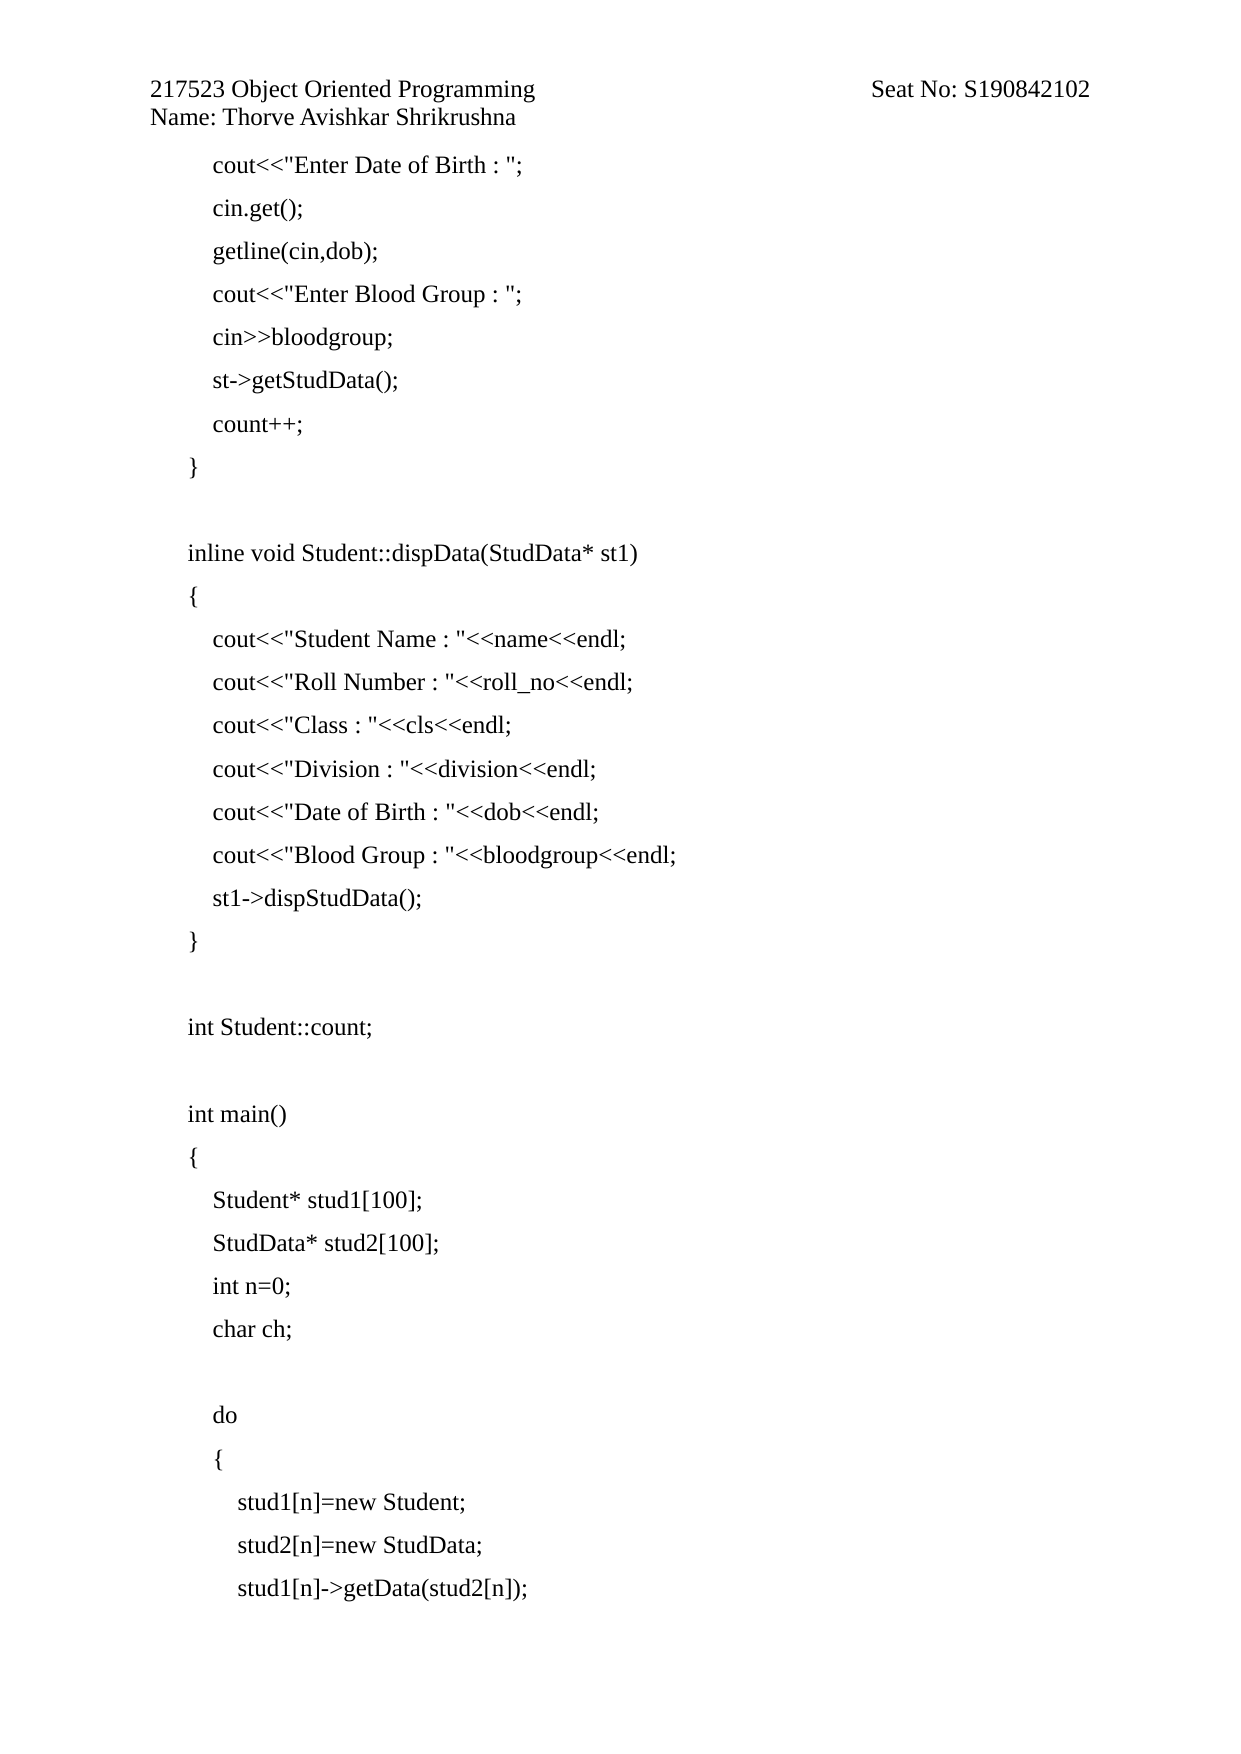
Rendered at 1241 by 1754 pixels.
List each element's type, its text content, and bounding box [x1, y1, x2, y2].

list cout<<"Enter Blood Group : "; [187, 279, 1072, 308]
list do [187, 1401, 1072, 1429]
list cout<<"Student Name : "<<name<<endl; [187, 624, 1072, 653]
list count++; [187, 409, 1072, 437]
list stud1[n]->getData(stud2[n]); [187, 1573, 1072, 1602]
list { [187, 1142, 1072, 1171]
list cout<<"Date of Birth : "<<dob<<endl; [187, 797, 1072, 826]
list } [187, 926, 1072, 955]
list int Student::count; [187, 1012, 1072, 1041]
list cin>>bloodgroup; [187, 322, 1072, 351]
list } [187, 452, 1072, 481]
list getline(cin,dob); [187, 236, 1072, 265]
list st1->dispStudData(); [187, 883, 1072, 912]
list char ch; [187, 1314, 1072, 1343]
list stud1[n]=new Student; [187, 1487, 1072, 1516]
list cout<<"Enter Date of Birth : "; [187, 150, 1072, 179]
list { [187, 581, 1072, 610]
list cin.get(); [187, 193, 1072, 222]
list { [187, 1444, 1072, 1472]
list st->getStudData(); [187, 366, 1072, 394]
list int n=0; [187, 1271, 1072, 1300]
list cout<<"Class : "<<cls<<endl; [187, 711, 1072, 739]
list inline void Student::dispData(StudData* st1) [187, 538, 1072, 567]
list cout<<"Division : "<<division<<endl; [187, 754, 1072, 782]
list int main() [187, 1099, 1072, 1127]
list StudData* stud2[100]; [187, 1228, 1072, 1257]
list cout<<"Roll Number : "<<roll_no<<endl; [187, 667, 1072, 696]
list cout<<"Blood Group : "<<bloodgroup<<endl; [187, 840, 1072, 869]
list Student* stud1[100]; [187, 1185, 1072, 1214]
list stud2[n]=new StudData; [187, 1530, 1072, 1559]
